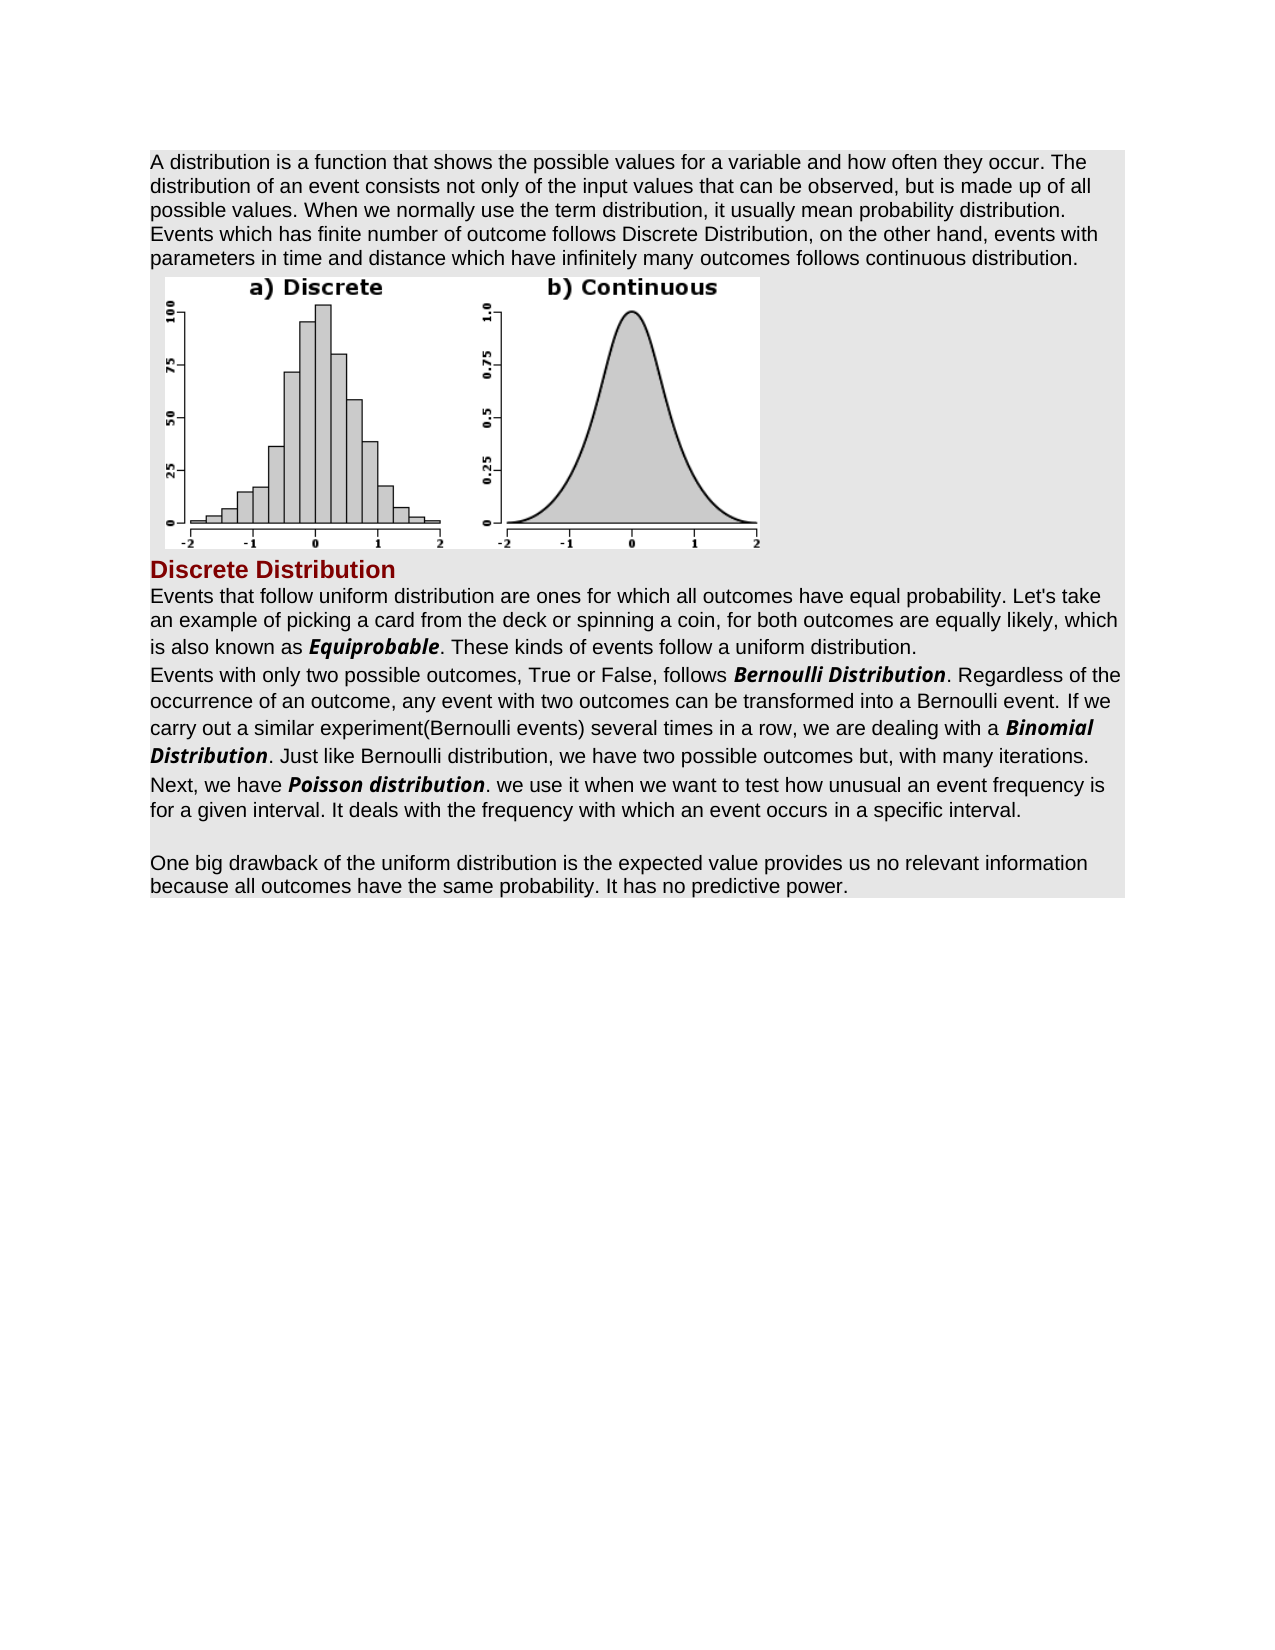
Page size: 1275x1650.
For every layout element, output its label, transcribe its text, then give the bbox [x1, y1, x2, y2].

text A distribution is a function that shows the possible values for a variable and how often they occur. The distribution of an event consists not only of the input values that can be observed, but is made up of all possible values. When we normally use the term distribution, it usually mean probability distribution. [150, 150, 1125, 222]
text Discrete Distribution [150, 556, 1125, 584]
text Events that follow uniform distribution are ones for which all outcomes have equal probability. Let's take an example of picking a card from the deck or spinning a coin, for both outcomes are equally likely, which is also known as Equiprobable. These kinds of events follow a uniform distribution. [150, 584, 1125, 661]
text Events with only two possible outcomes, True or False, follows Bernoulli Distribution. Regardless of the occurrence of an outcome, any event with two outcomes can be transformed into a Bernoulli event. If we carry out a similar experiment(Bernoulli events) several times in a row, we are dealing with a Binomial Distribution. Just like Bernoulli distribution, we have two possible outcomes but, with many iterations. [150, 661, 1125, 770]
text Events which has finite number of outcome follows Discrete Distribution, on the other hand, events with parameters in time and distance which have infinitely many outcomes follows continuous distribution. [150, 222, 1125, 270]
text Next, we have Poisson distribution. we use it when we want to test how unusual an event frequency is for a given interval. It deals with the frequency with which an event occurs in a specific interval. [150, 770, 1125, 850]
text One big drawback of the uniform distribution is the expected value provides us no relevant information because all outcomes have the same probability. It has no predictive power. [150, 850, 1125, 898]
picture [165, 277, 760, 549]
